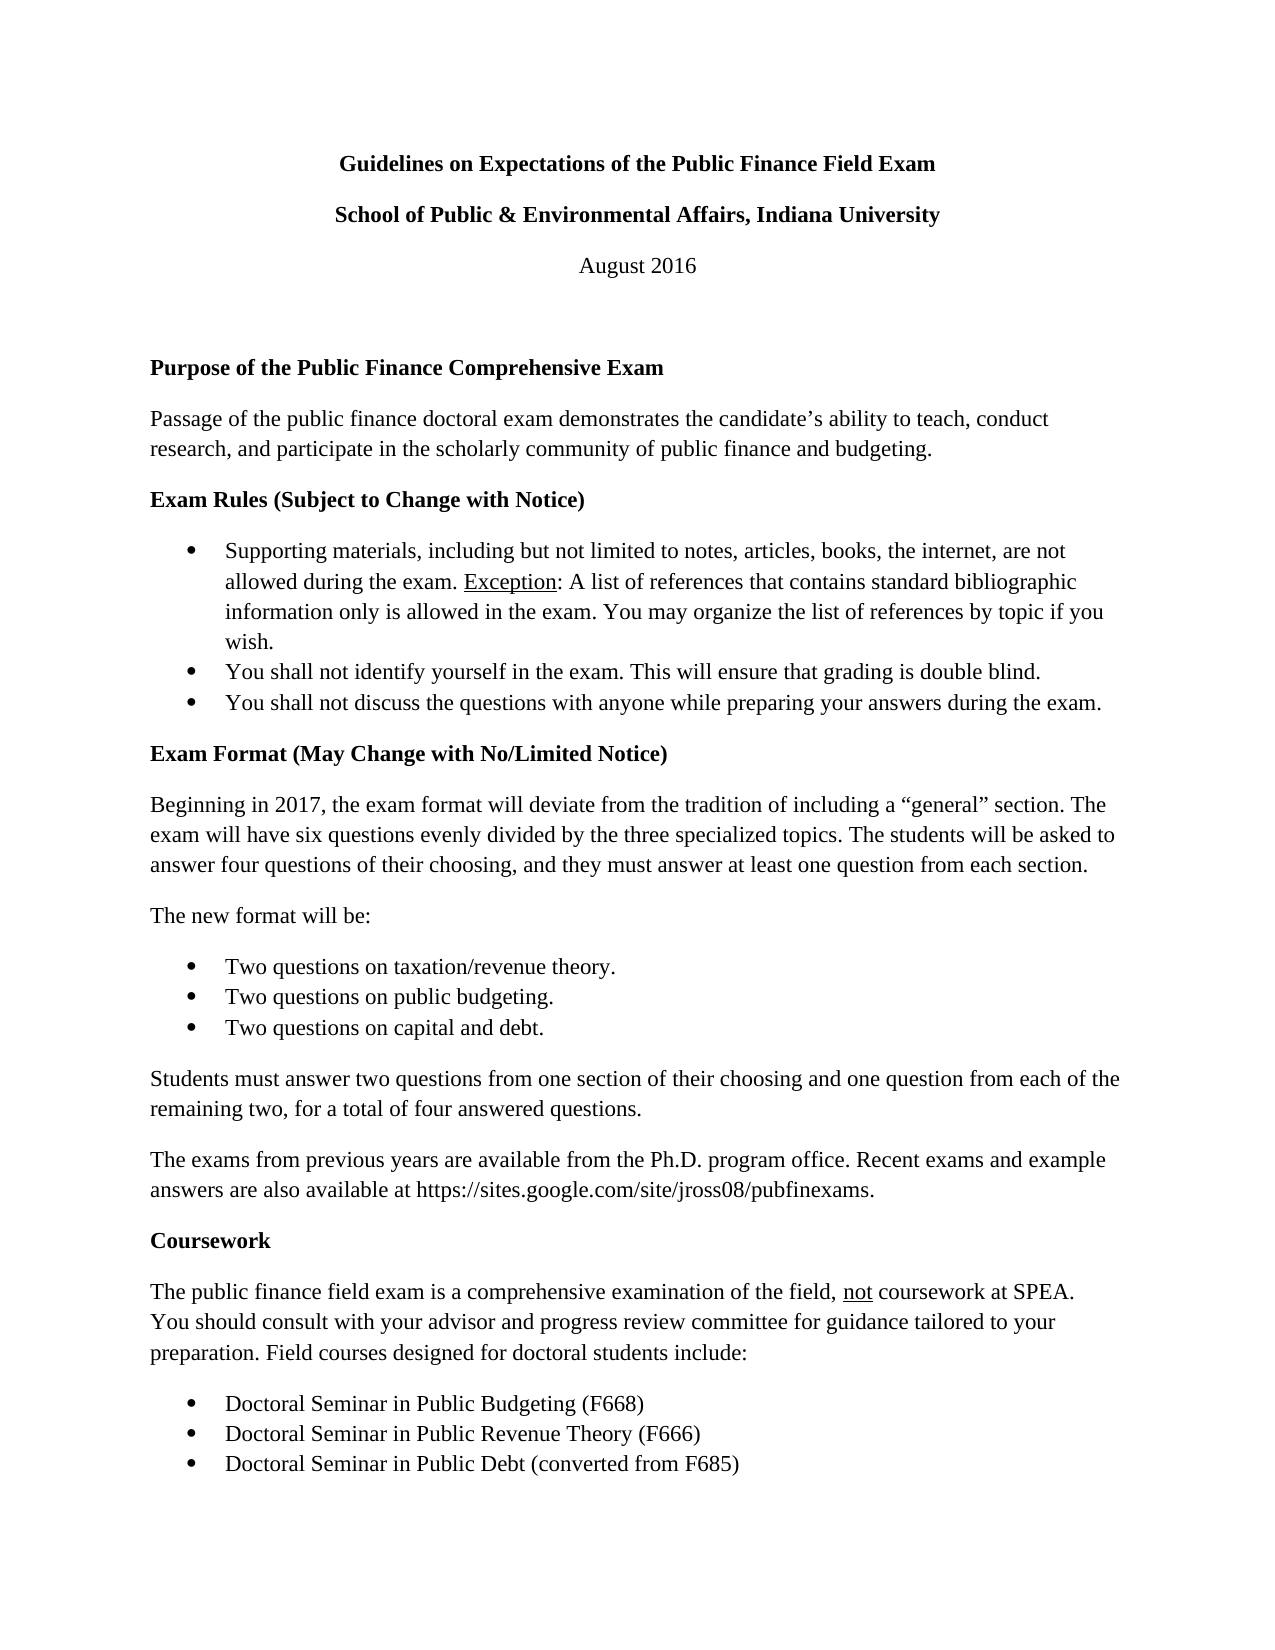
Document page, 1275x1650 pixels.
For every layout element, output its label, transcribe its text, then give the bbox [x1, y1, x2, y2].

text Exam Format (May Change with No/Limited Notice) [150, 739, 1125, 766]
list Two questions on capital and debt. [187, 1013, 1125, 1040]
text Purpose of the Public Finance Comprehensive Exam [150, 354, 1125, 381]
text Passage of the public finance doctoral exam demonstrates the candidate’s ability to teach, conduct research, and participate in the scholarly community of public finance and budgeting. [150, 405, 1125, 462]
text Guidelines on Expectations of the Public Finance Field Exam [150, 150, 1125, 176]
text August 2016 [150, 252, 1125, 278]
list Two questions on public budgeting. [187, 983, 1125, 1010]
list Supporting materials, including but not limited to notes, articles, books, the internet, are not allowed during the exam. Exception: A list of references that contains standard bibliographic information only is allowed in the exam. You may organize the list of references by topic if you wish. [187, 537, 1125, 654]
text Exam Rules (Subject to Change with Notice) [150, 486, 1125, 513]
list Doctoral Seminar in Public Debt (converted from F685) [187, 1450, 1125, 1476]
list Two questions on taxation/revenue theory. [187, 953, 1125, 979]
text Coursework [150, 1227, 1125, 1253]
text The new format will be: [150, 902, 1125, 928]
text Beginning in 2017, the exam format will deviate from the tradition of including a “general” section. The exam will have six questions evenly divided by the three specialized topics. The students will be asked to answer four questions of their choosing, and they must answer at least one question from each section. [150, 791, 1125, 877]
text Students must answer two questions from one section of their choosing and one question from each of the remaining two, for a total of four answered questions. [150, 1064, 1125, 1121]
list Doctoral Seminar in Public Revenue Theory (F666) [187, 1420, 1125, 1446]
list Doctoral Seminar in Public Budgeting (F668) [187, 1389, 1125, 1416]
list You shall not discuss the questions with anyone while preparing your answers during the exam. [187, 688, 1125, 715]
text The exams from previous years are available from the Ph.D. program office. Recent exams and example answers are also available at https://sites.google.com/site/jross08/pubfinexams. [150, 1146, 1125, 1202]
text School of Public & Environmental Affairs, Indiana University [150, 201, 1125, 227]
text The public finance field exam is a comprehensive examination of the field, not coursework at SPEA. You should consult with your advisor and progress review committee for guidance tailored to your preparation. Field courses designed for doctoral students include: [150, 1278, 1125, 1365]
list You shall not identify yourself in the exam. This will ensure that grading is double blind. [187, 658, 1125, 685]
